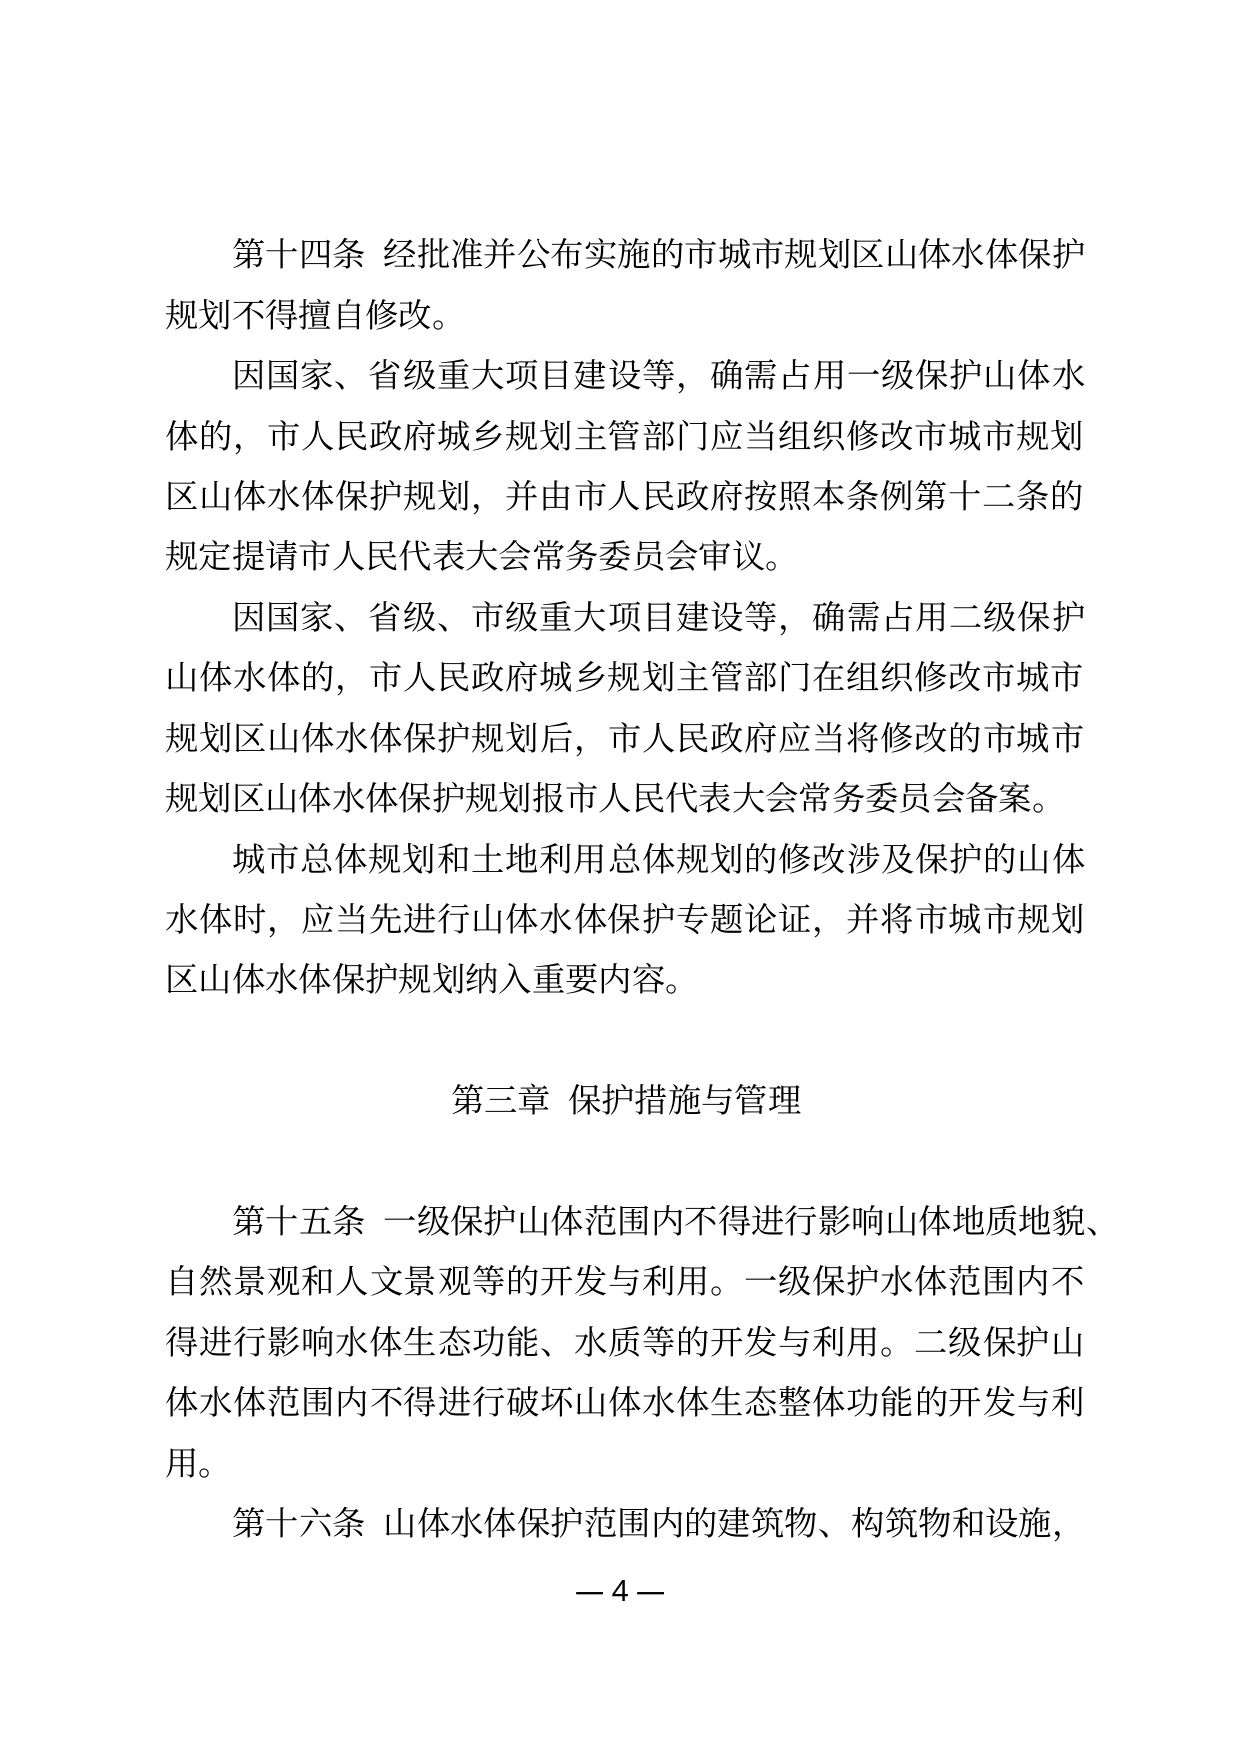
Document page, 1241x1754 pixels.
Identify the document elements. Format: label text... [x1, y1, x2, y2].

text 城市总体规划和土地利用总体规划的修改涉及保护的山体水体时，应当先进行山体水体保护专题论证，并将市城市规划区山体水体保护规划纳入重要内容。 [165, 823, 1087, 1004]
text 因国家、省级重大项目建设等，确需占用一级保护山体水体的，市人民政府城乡规划主管部门应当组织修改市城市规划区山体水体保护规划，并由市人民政府按照本条例第十二条的规定提请市人民代表大会常务委员会审议。 [165, 339, 1087, 581]
text 第三章 保护措施与管理 [165, 1064, 1087, 1125]
text 因国家、省级、市级重大项目建设等，确需占用二级保护山体水体的，市人民政府城乡规划主管部门在组织修改市城市规划区山体水体保护规划后，市人民政府应当将修改的市城市规划区山体水体保护规划报市人民代表大会常务委员会备案。 [165, 581, 1087, 823]
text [165, 1487, 1087, 1548]
text 第十五条 一级保护山体范围内不得进行影响山体地质地貌、自然景观和人文景观等的开发与利用。一级保护水体范围内不得进行影响水体生态功能、水质等的开发与利用。二级保护山体水体范围内不得进行破坏山体水体生态整体功能的开发与利用。 [165, 1185, 1087, 1487]
text 第十四条 经批准并公布实施的市城市规划区山体水体保护规划不得擅自修改。 [165, 218, 1087, 339]
